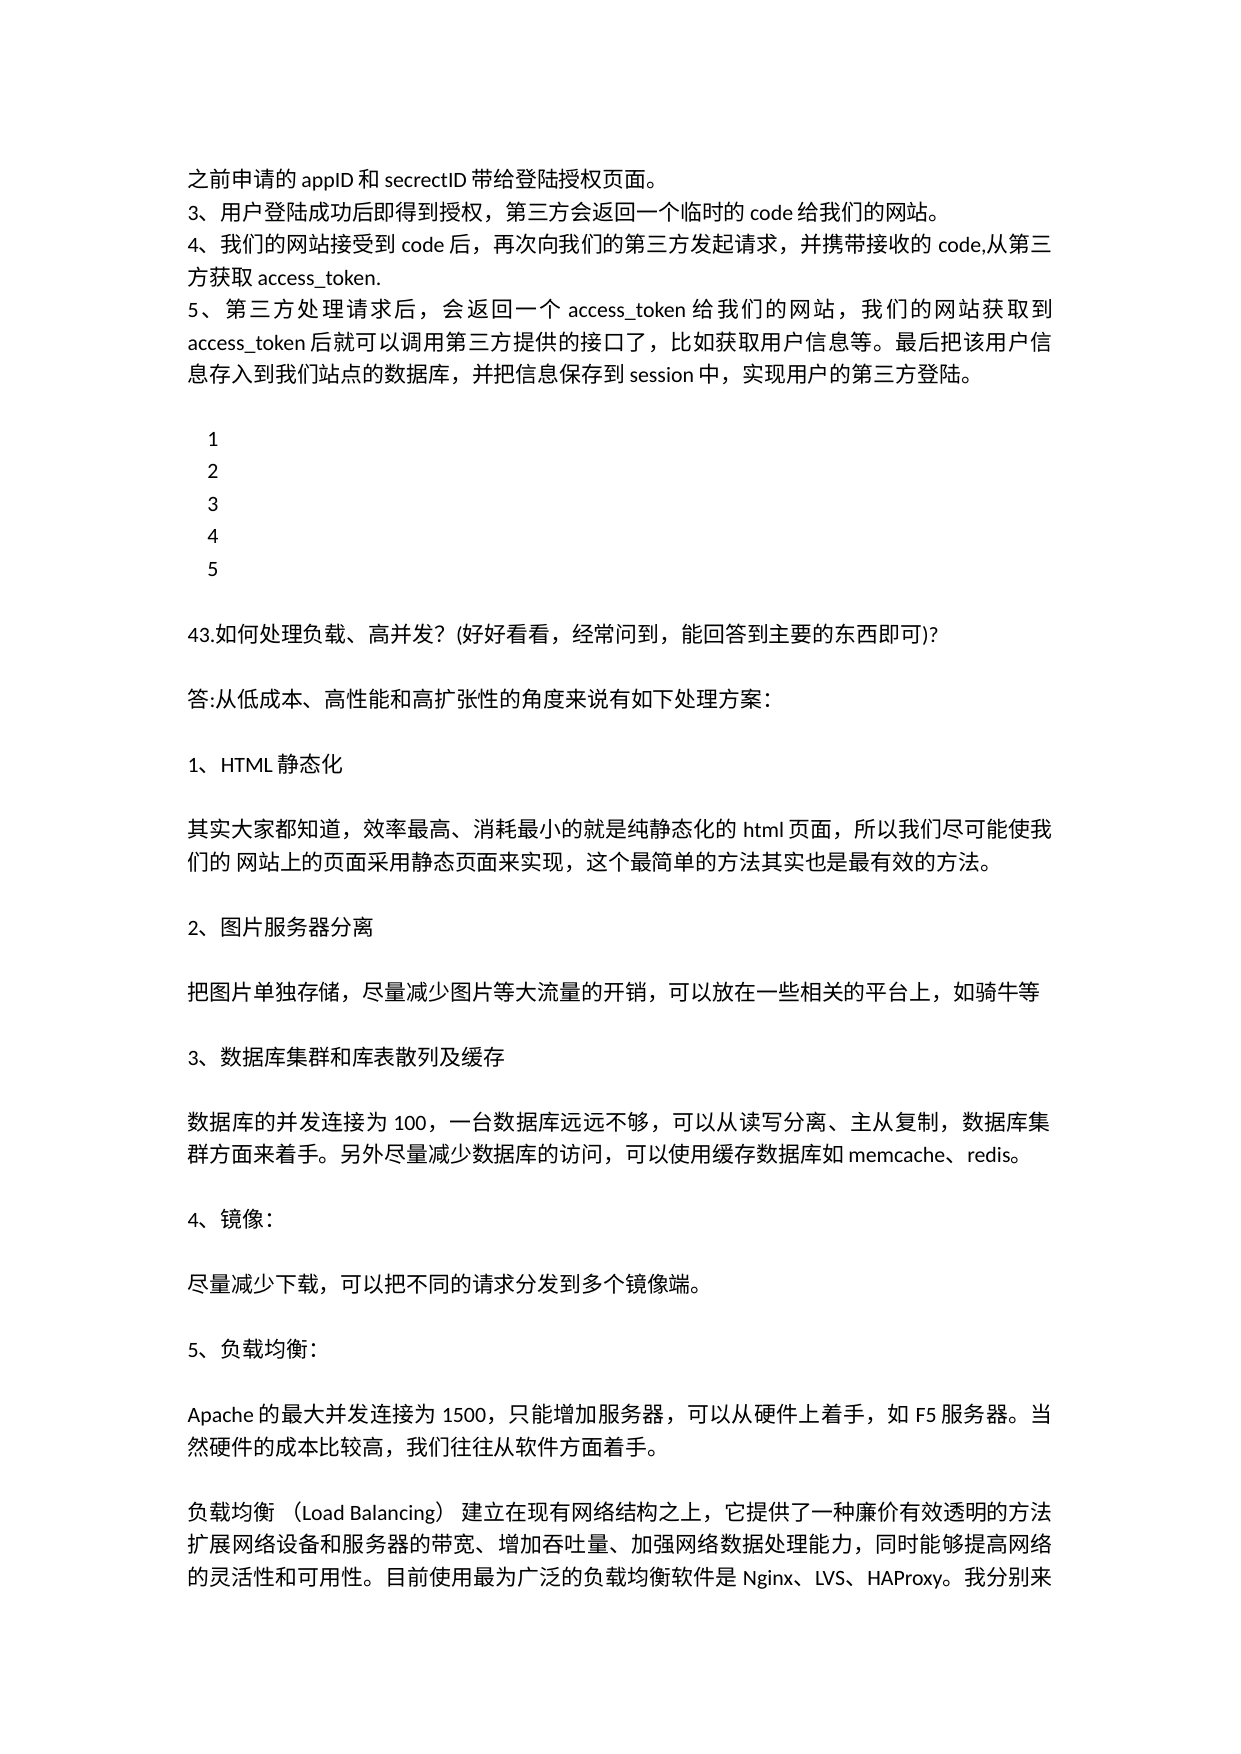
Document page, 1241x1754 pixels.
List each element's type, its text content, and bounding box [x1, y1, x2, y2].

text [187, 1494, 1053, 1592]
text 3、数据库集群和库表散列及缓存 [187, 1039, 1053, 1072]
text 数据库的并发连接为100，一台数据库远远不够，可以从读写分离、主从复制，数据库集群方面来着手。另外尽量减少数据库的访问，可以使用缓存数据库如memcache、redis。 [187, 1104, 1053, 1169]
text 其实大家都知道，效率最高、消耗最小的就是纯静态化的html页面，所以我们尽可能使我们的 网站上的页面采用静态页面来实现，这个最简单的方法其实也是最有效的方法。 [187, 812, 1053, 877]
text 43.如何处理负载、高并发？(好好看看，经常问到，能回答到主要的东西即可)? [187, 617, 1053, 649]
text 答:从低成本、高性能和高扩张性的角度来说有如下处理方案： [187, 682, 1053, 714]
text 把图片单独存储，尽量减少图片等大流量的开销，可以放在一些相关的平台上，如骑牛等 [187, 974, 1053, 1007]
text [187, 162, 1053, 194]
text 4 [187, 519, 1053, 552]
text 1、HTML静态化 [187, 747, 1053, 779]
text 2 [187, 454, 1053, 487]
text 5 [187, 552, 1053, 584]
text 3、用户登陆成功后即得到授权，第三方会返回一个临时的code给我们的网站。 [187, 194, 1053, 227]
text 3 [187, 487, 1053, 519]
text Apache的最大并发连接为1500，只能增加服务器，可以从硬件上着手，如F5服务器。当然硬件的成本比较高，我们往往从软件方面着手。 [187, 1397, 1053, 1462]
text 4、镜像： [187, 1202, 1053, 1234]
text 5、第三方处理请求后，会返回一个access_token给我们的网站，我们的网站获取到access_token后就可以调用第三方提供的接口了，比如获取用户信息等。最后把该用户信息存入到我们站点的数据库，并把信息保存到session中，实现用户的第三方登陆。 [187, 292, 1053, 389]
text 4、我们的网站接受到code后，再次向我们的第三方发起请求，并携带接收的code,从第三方获取access_token. [187, 227, 1053, 292]
text 1 [187, 422, 1053, 454]
text 尽量减少下载，可以把不同的请求分发到多个镜像端。 [187, 1267, 1053, 1299]
text 5、负载均衡： [187, 1332, 1053, 1364]
text 2、图片服务器分离 [187, 909, 1053, 942]
